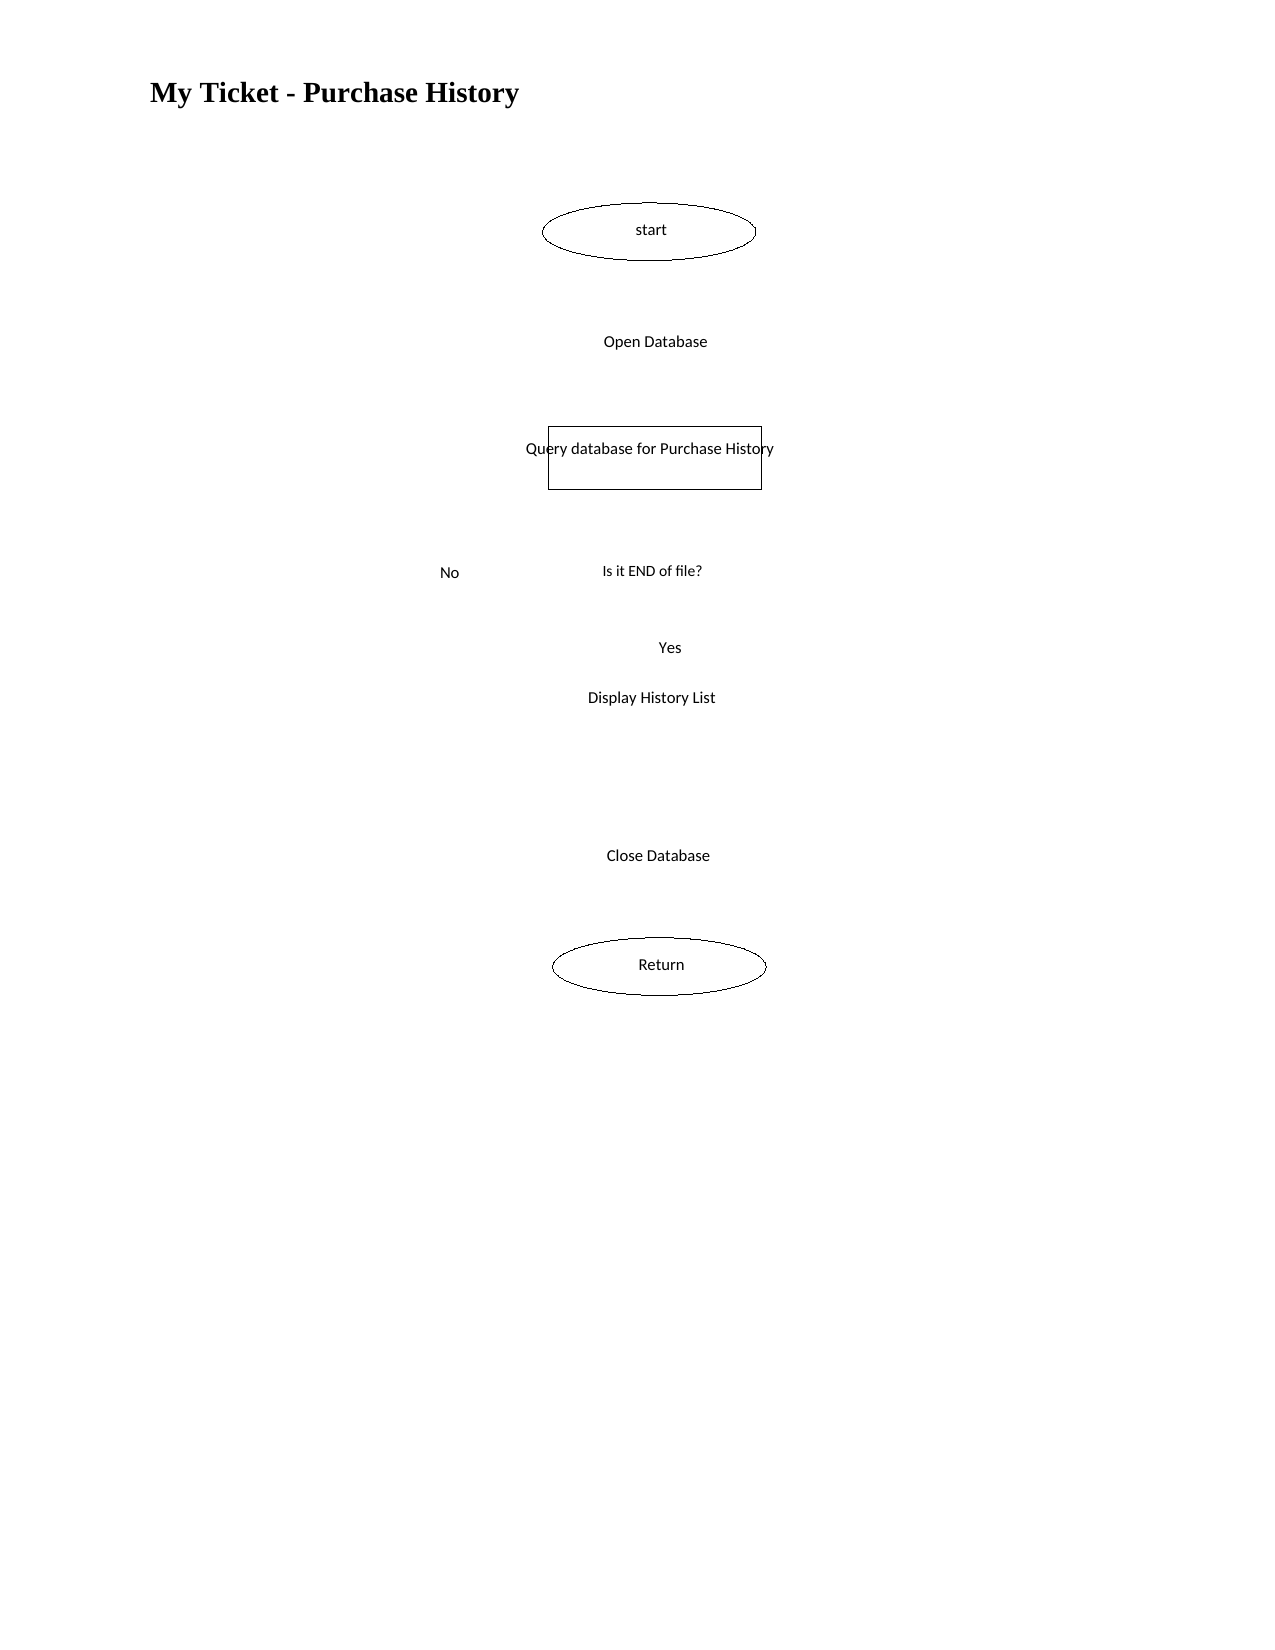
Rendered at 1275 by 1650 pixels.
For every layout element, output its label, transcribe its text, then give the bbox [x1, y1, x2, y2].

text My Ticket - Purchase History [150, 75, 1125, 108]
